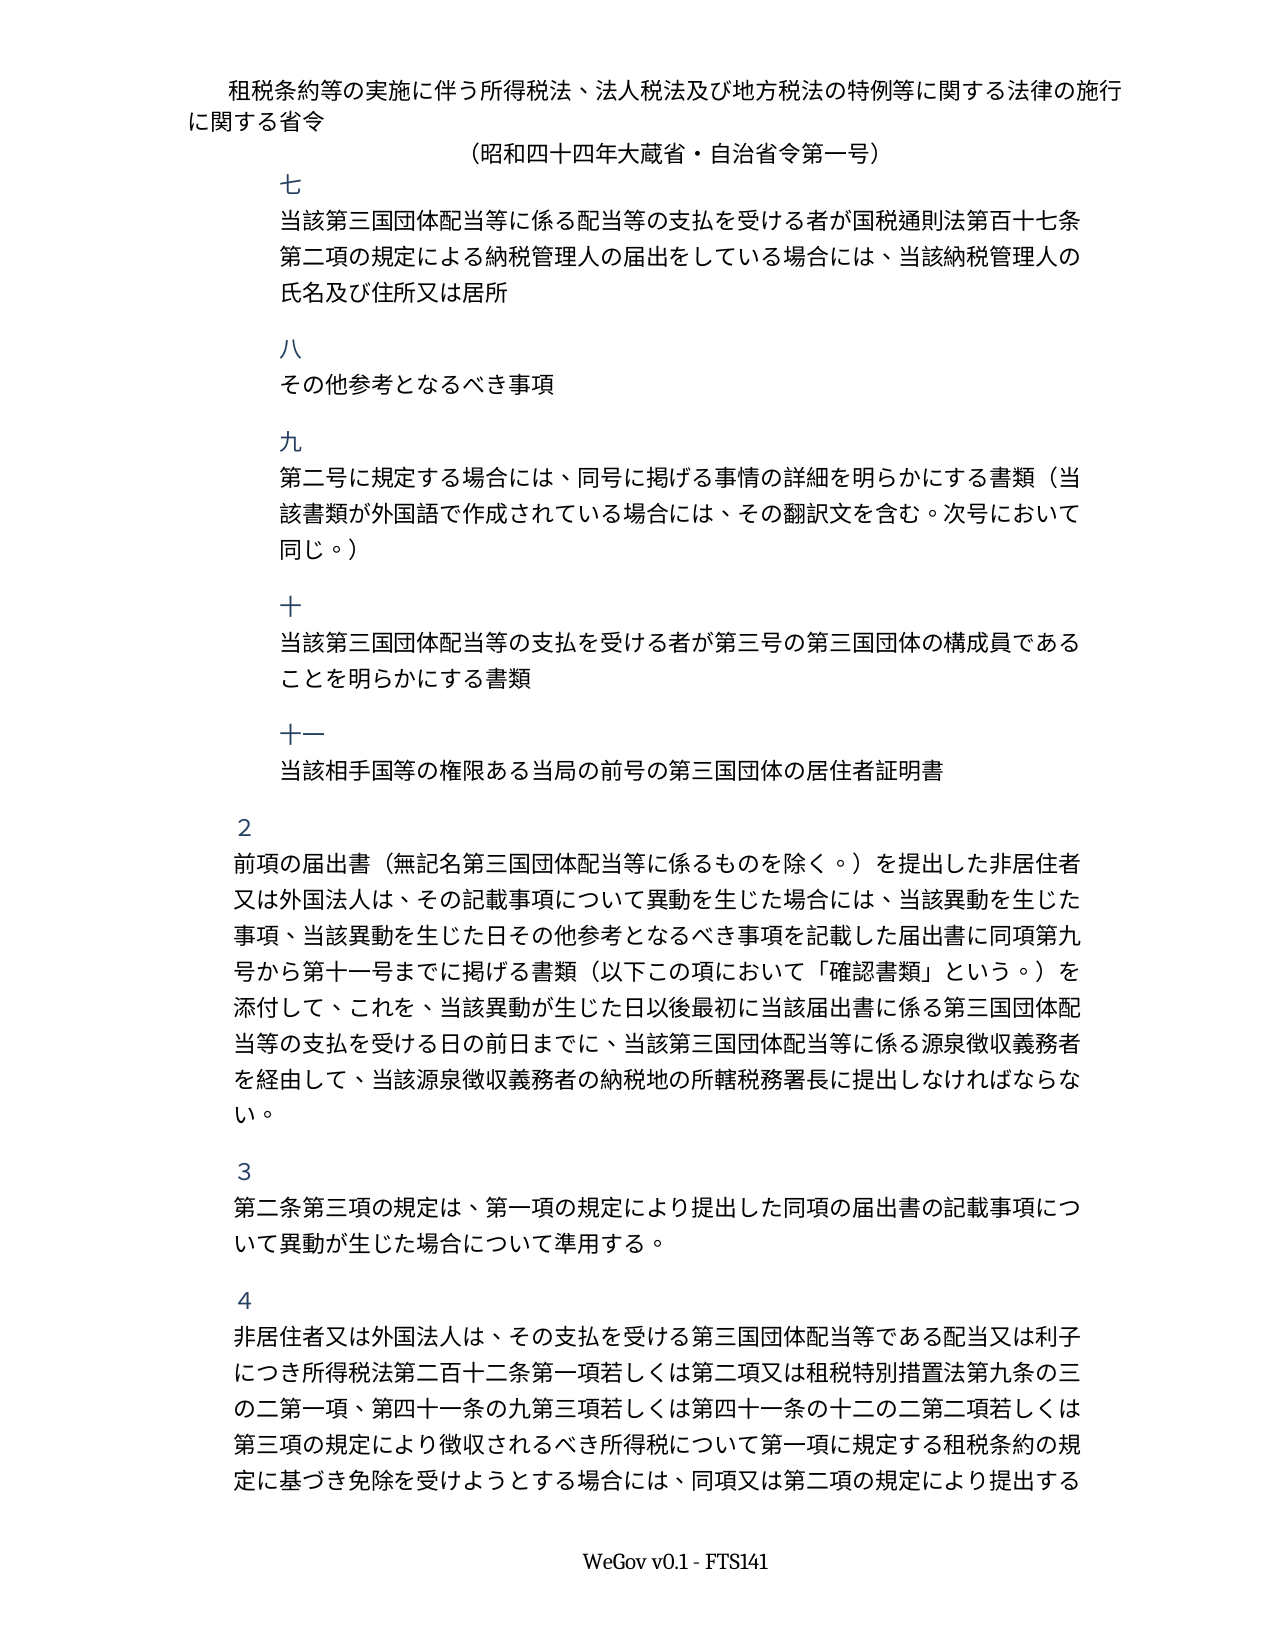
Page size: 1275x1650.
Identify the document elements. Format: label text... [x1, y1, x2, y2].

text 第二号に規定する場合には、同号に掲げる事情の詳細を明らかにする書類（当該書類が外国語で作成されている場合には、その翻訳文を含む。次号において同じ。） [279, 462, 1087, 565]
subtitle 十一 [279, 719, 1087, 751]
subtitle 十 [279, 591, 1087, 622]
text 当該相手国等の権限ある当局の前号の第三国団体の居住者証明書 [279, 755, 1087, 786]
text その他参考となるべき事項 [279, 369, 1087, 401]
subtitle 八 [279, 333, 1087, 364]
subtitle ４ [233, 1285, 1087, 1316]
subtitle ２ [233, 812, 1087, 843]
text 第二条第三項の規定は、第一項の規定により提出した同項の届出書の記載事項について異動が生じた場合について準用する。 [233, 1192, 1087, 1259]
subtitle ３ [233, 1156, 1087, 1187]
subtitle 九 [279, 426, 1087, 457]
text 当該第三国団体配当等の支払を受ける者が第三号の第三国団体の構成員であることを明らかにする書類 [279, 627, 1087, 694]
subtitle 七 [279, 169, 1087, 200]
text 前項の届出書（無記名第三国団体配当等に係るものを除く。）を提出した非居住者又は外国法人は、その記載事項について異動を生じた場合には、当該異動を生じた事項、当該異動を生じた日その他参考となるべき事項を記載した届出書に同項第九号から第十一号までに掲げる書類（以下この項において「確認書類」という。）を添付して、これを、当該異動が生じた日以後最初に当該届出書に係る第三国団体配当等の支払を受ける日の前日までに、当該第三国団体配当等に係る源泉徴収義務者を経由して、当該源泉徴収義務者の納税地の所轄税務署長に提出しなければならない。 [233, 848, 1087, 1131]
text 当該第三国団体配当等に係る配当等の支払を受ける者が国税通則法第百十七条第二項の規定による納税管理人の届出をしている場合には、当該納税管理人の氏名及び住所又は居所 [279, 205, 1087, 308]
